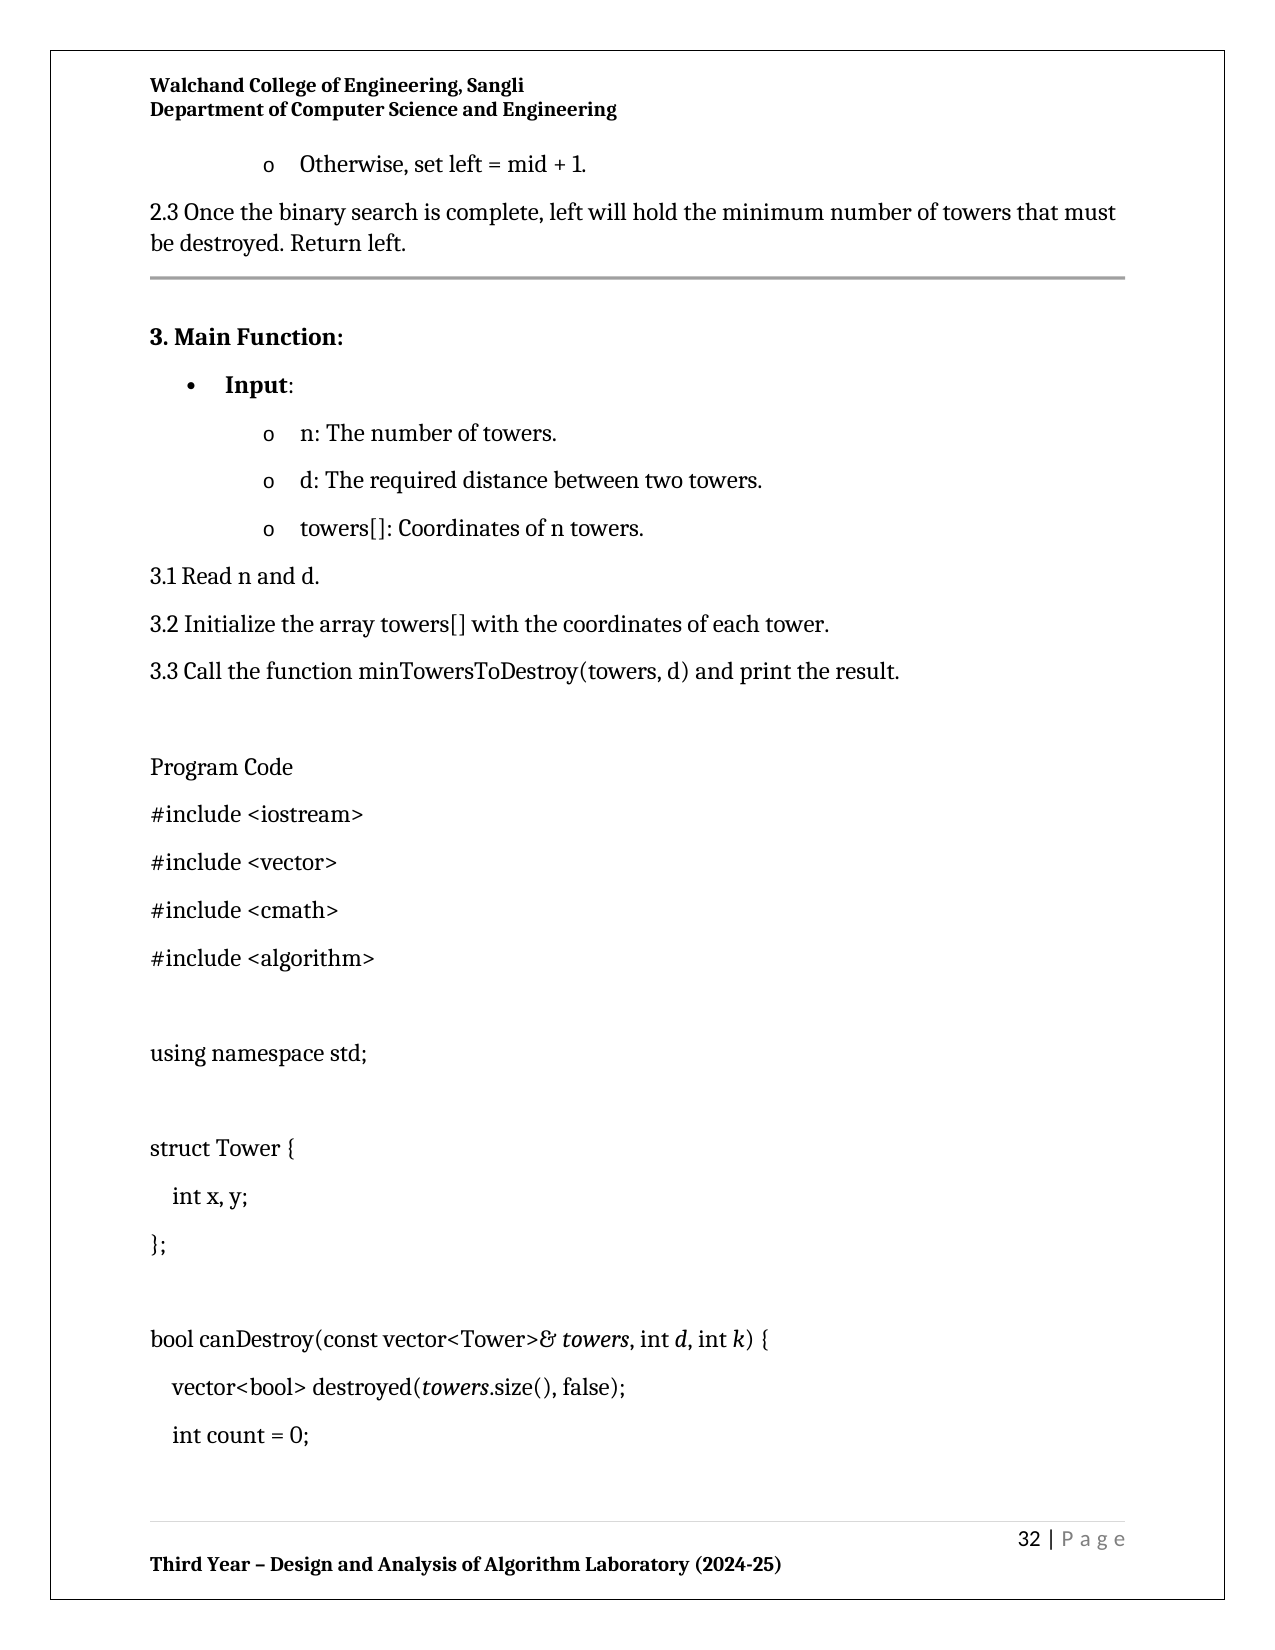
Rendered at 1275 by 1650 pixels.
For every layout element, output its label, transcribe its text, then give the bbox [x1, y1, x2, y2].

list n: The number of towers. [262, 419, 1125, 447]
text 2.3 Once the binary search is complete, left will hold the minimum number of towers that must be destroyed. Return left. [150, 198, 1125, 257]
text Program Code [150, 753, 1125, 781]
text #include <vector> [150, 848, 1125, 877]
text int x, y; [150, 1182, 1125, 1211]
list Otherwise, set left = mid + 1. [262, 150, 1125, 179]
text using namespace std; [150, 1039, 1125, 1068]
text int count = 0; [150, 1421, 1125, 1449]
text struct Tower { [150, 1134, 1125, 1163]
text 3.1 Read n and d. [150, 562, 1125, 591]
text #include <algorithm> [150, 943, 1125, 972]
text #include <cmath> [150, 896, 1125, 924]
text 3. Main Function: [150, 323, 1125, 352]
list towers[]: Coordinates of n towers. [262, 514, 1125, 543]
list d: The required distance between two towers. [262, 466, 1125, 495]
text vector<bool> destroyed(towers.size(), false); [150, 1373, 1125, 1402]
text 3.3 Call the function minTowersToDestroy(towers, d) and print the result. [150, 657, 1125, 686]
text }; [150, 1230, 1125, 1258]
text #include <iostream> [150, 800, 1125, 829]
text 3.2 Initialize the array towers[] with the coordinates of each tower. [150, 609, 1125, 638]
list Input: [187, 371, 1125, 400]
text bool canDestroy(const vector<Tower>& towers, int d, int k) { [150, 1325, 1125, 1354]
